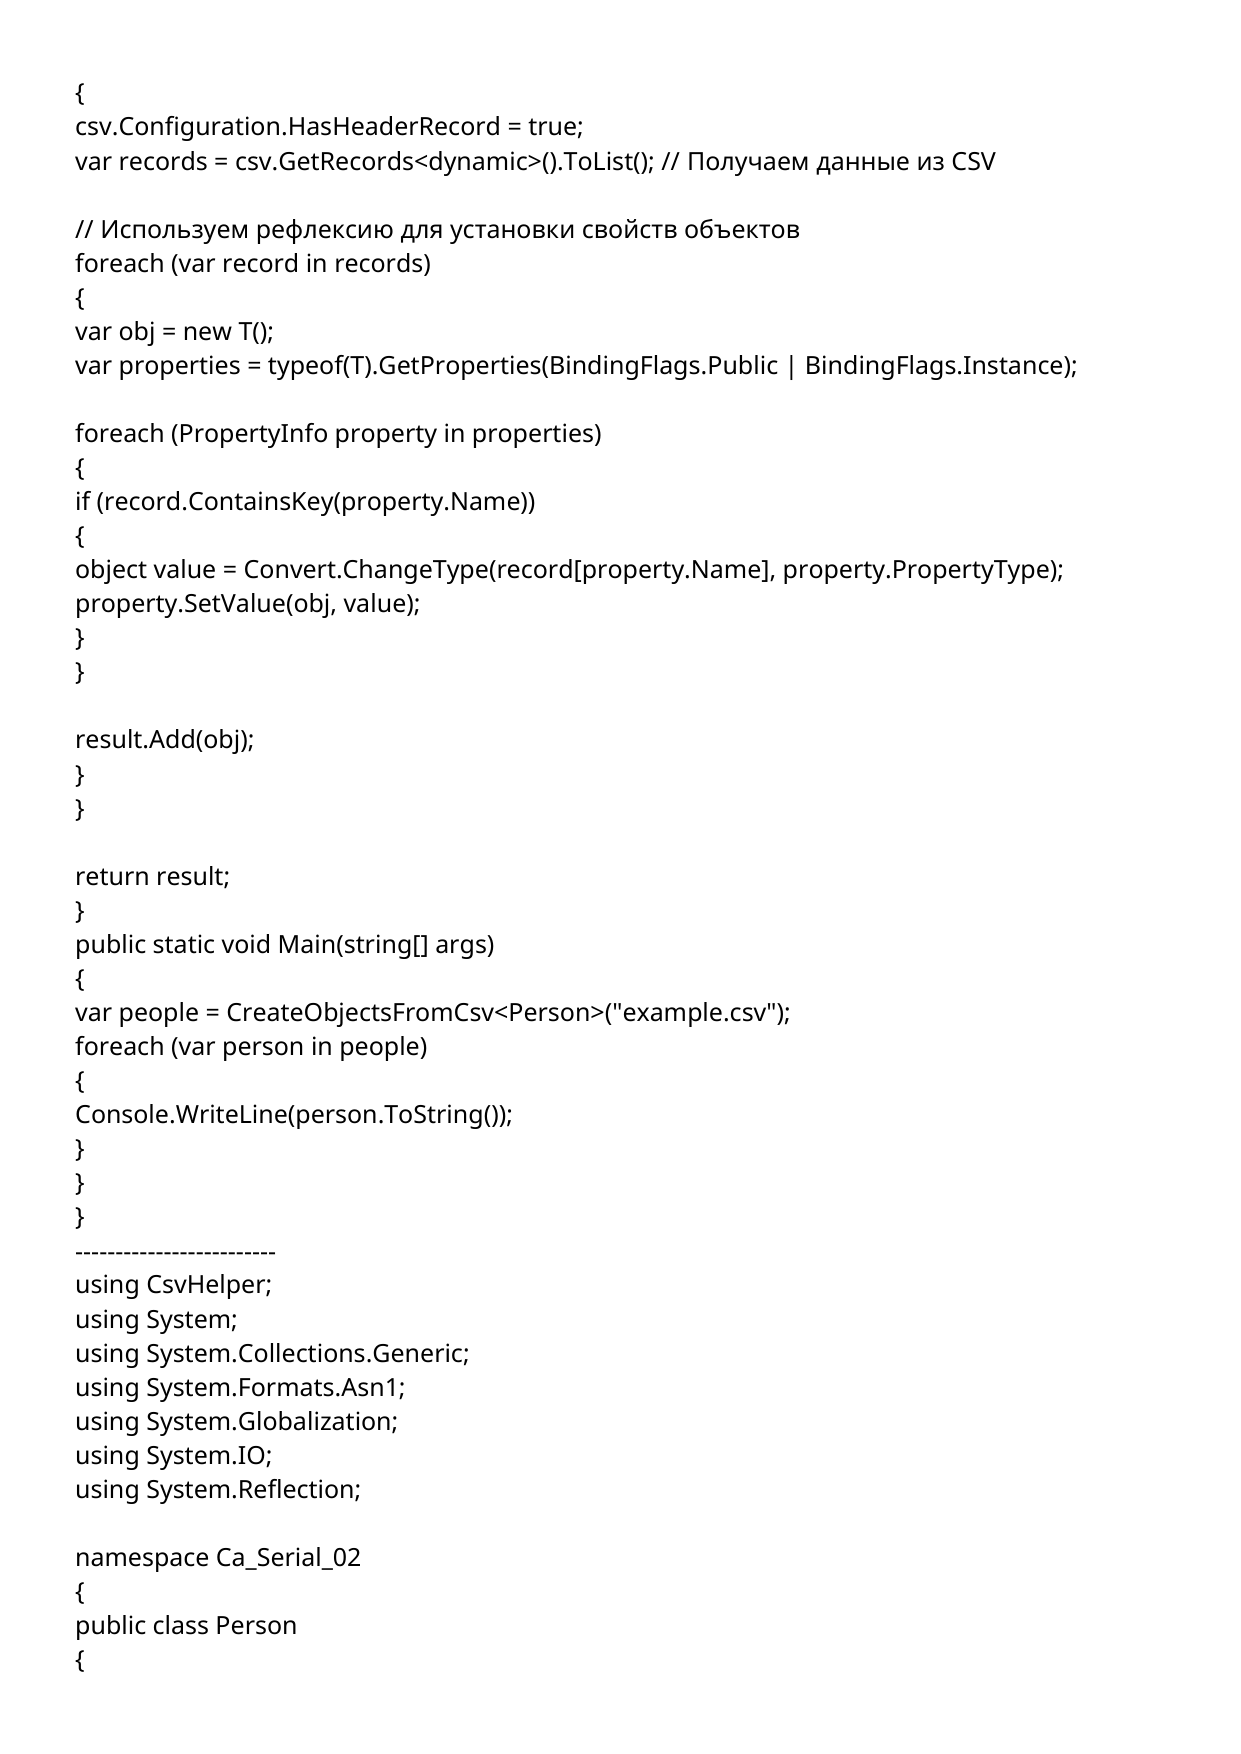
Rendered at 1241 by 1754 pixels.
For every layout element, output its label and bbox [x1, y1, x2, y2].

text [75, 75, 1165, 1676]
